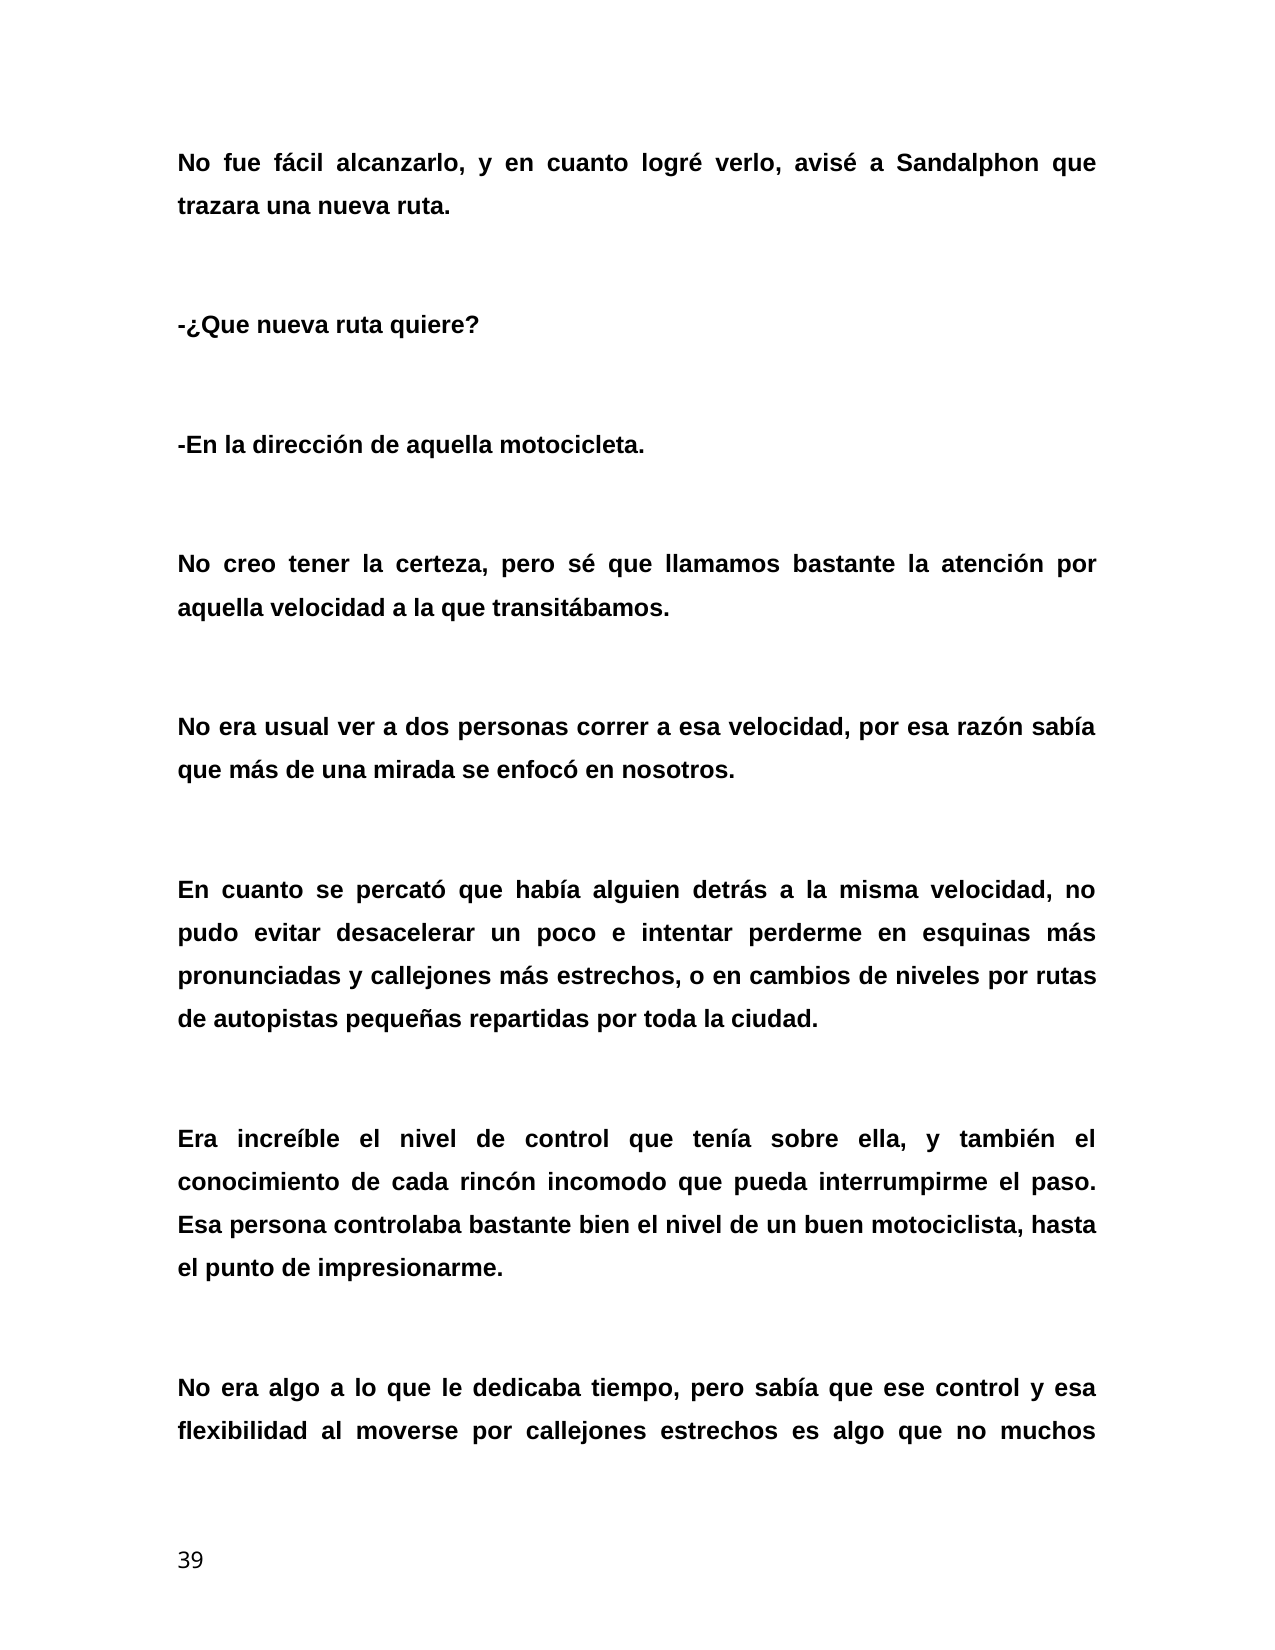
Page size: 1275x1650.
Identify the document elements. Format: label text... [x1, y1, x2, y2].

text Era increíble el nivel de control que tenía sobre ella, y también el conocimiento de cada rincón incomodo que pueda interrumpirme el paso. Esa persona controlaba bastante bien el nivel de un buen motociclista, hasta el punto de impresionarme. [177, 1124, 1098, 1282]
text -En la dirección de aquella motocicleta. [177, 430, 1098, 459]
text -¿Que nueva ruta quiere? [177, 310, 1098, 339]
text No fue fácil alcanzarlo, y en cuanto logré verlo, avisé a Sandalphon que trazara una nueva ruta. [177, 148, 1098, 219]
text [177, 1373, 1098, 1445]
text En cuanto se percató que había alguien detrás a la misma velocidad, no pudo evitar desacelerar un poco e intentar perderme en esquinas más pronunciadas y callejones más estrechos, o en cambios de niveles por rutas de autopistas pequeñas repartidas por toda la ciudad. [177, 875, 1098, 1033]
text No era usual ver a dos personas correr a esa velocidad, por esa razón sabía que más de una mirada se enfocó en nosotros. [177, 712, 1098, 784]
text No creo tener la certeza, pero sé que llamamos bastante la atención por aquella velocidad a la que transitábamos. [177, 549, 1098, 621]
